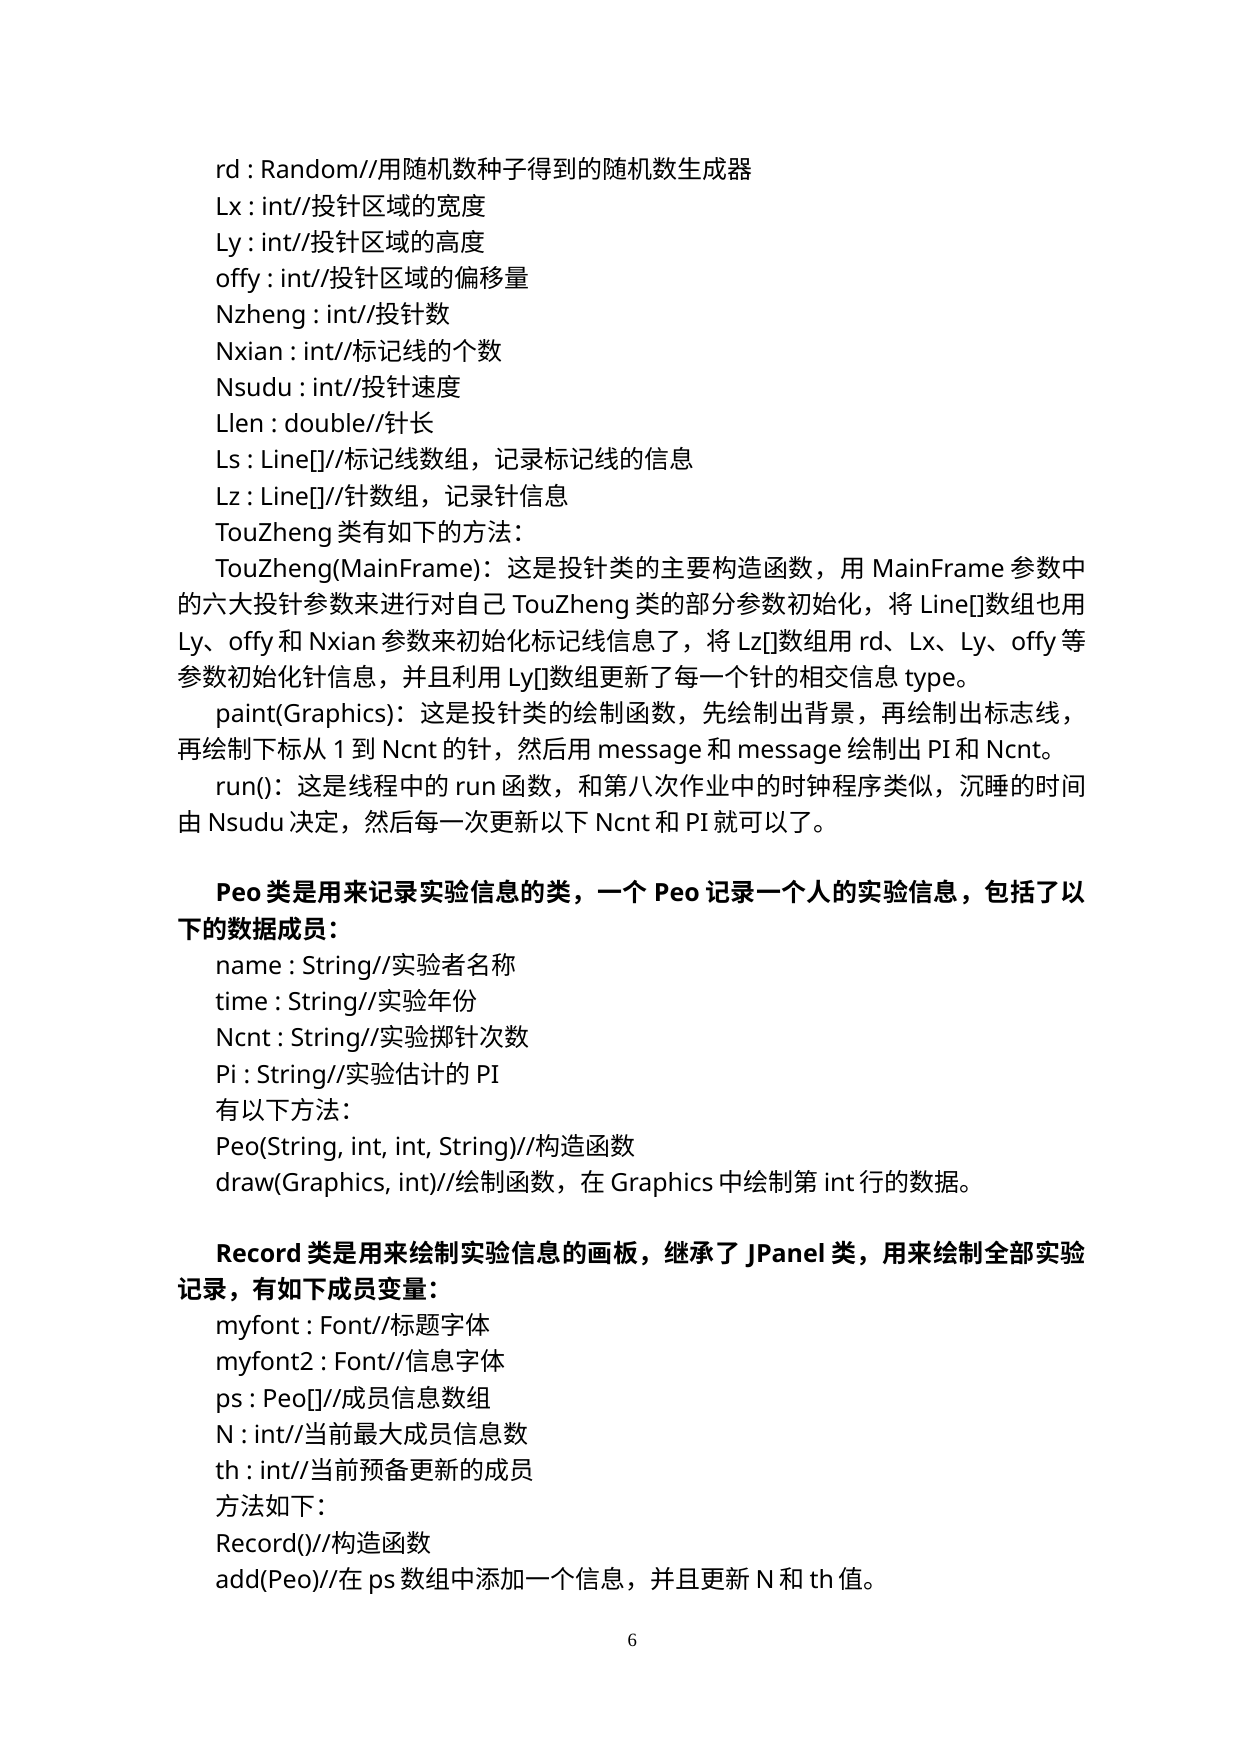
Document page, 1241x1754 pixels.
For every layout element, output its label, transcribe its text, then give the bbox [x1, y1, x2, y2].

text TouZheng类有如下的方法： [177, 512, 1087, 549]
text ps : Peo[]//成员信息数组 [177, 1378, 1087, 1414]
text Llen : double//针长 [177, 404, 1087, 440]
text draw(Graphics, int)//绘制函数，在Graphics中绘制第int行的数据。 [177, 1163, 1087, 1199]
text Nxian : int//标记线的个数 [177, 331, 1087, 367]
text name : String//实验者名称 [177, 945, 1087, 982]
text myfont : Font//标题字体 [177, 1306, 1087, 1342]
text myfont2 : Font//信息字体 [177, 1342, 1087, 1378]
text Nsudu : int//投针速度 [177, 367, 1087, 404]
text Peo(String, int, int, String)//构造函数 [177, 1127, 1087, 1163]
text Lz : Line[]//针数组，记录针信息 [177, 476, 1087, 512]
text paint(Graphics)：这是投针类的绘制函数，先绘制出背景，再绘制出标志线，再绘制下标从1到Ncnt的针，然后用message和message绘制出PI和Ncnt。 [177, 694, 1087, 766]
text time : String//实验年份 [177, 982, 1087, 1018]
text th : int//当前预备更新的成员 [177, 1451, 1087, 1487]
text rd : Random//用随机数种子得到的随机数生成器 [177, 150, 1087, 186]
text Nzheng : int//投针数 [177, 295, 1087, 331]
text TouZheng(MainFrame)：这是投针类的主要构造函数，用MainFrame参数中的六大投针参数来进行对自己TouZheng类的部分参数初始化，将Line[]数组也用Ly、offy和Nxian参数来初始化标记线信息了，将Lz[]数组用rd、Lx、Ly、offy等参数初始化针信息，并且利用Ly[]数组更新了每一个针的相交信息type。 [177, 549, 1087, 694]
text 有以下方法： [177, 1090, 1087, 1127]
text run()：这是线程中的run函数，和第八次作业中的时钟程序类似，沉睡的时间由Nsudu决定，然后每一次更新以下Ncnt和PI就可以了。 [177, 766, 1087, 839]
text Record类是用来绘制实验信息的画板，继承了JPanel类，用来绘制全部实验记录，有如下成员变量： [177, 1233, 1087, 1306]
text Ly : int//投针区域的高度 [177, 222, 1087, 259]
text 方法如下： [177, 1487, 1087, 1523]
text offy : int//投针区域的偏移量 [177, 259, 1087, 295]
text Ncnt : String//实验掷针次数 [177, 1018, 1087, 1054]
text Pi : String//实验估计的PI [177, 1054, 1087, 1090]
text Ls : Line[]//标记线数组，记录标记线的信息 [177, 440, 1087, 476]
text Peo类是用来记录实验信息的类，一个Peo记录一个人的实验信息，包括了以下的数据成员： [177, 873, 1087, 945]
text add(Peo)//在ps数组中添加一个信息，并且更新N和th值。 [177, 1559, 1087, 1596]
text N : int//当前最大成员信息数 [177, 1414, 1087, 1451]
text Record()//构造函数 [177, 1523, 1087, 1559]
text Lx : int//投针区域的宽度 [177, 186, 1087, 222]
